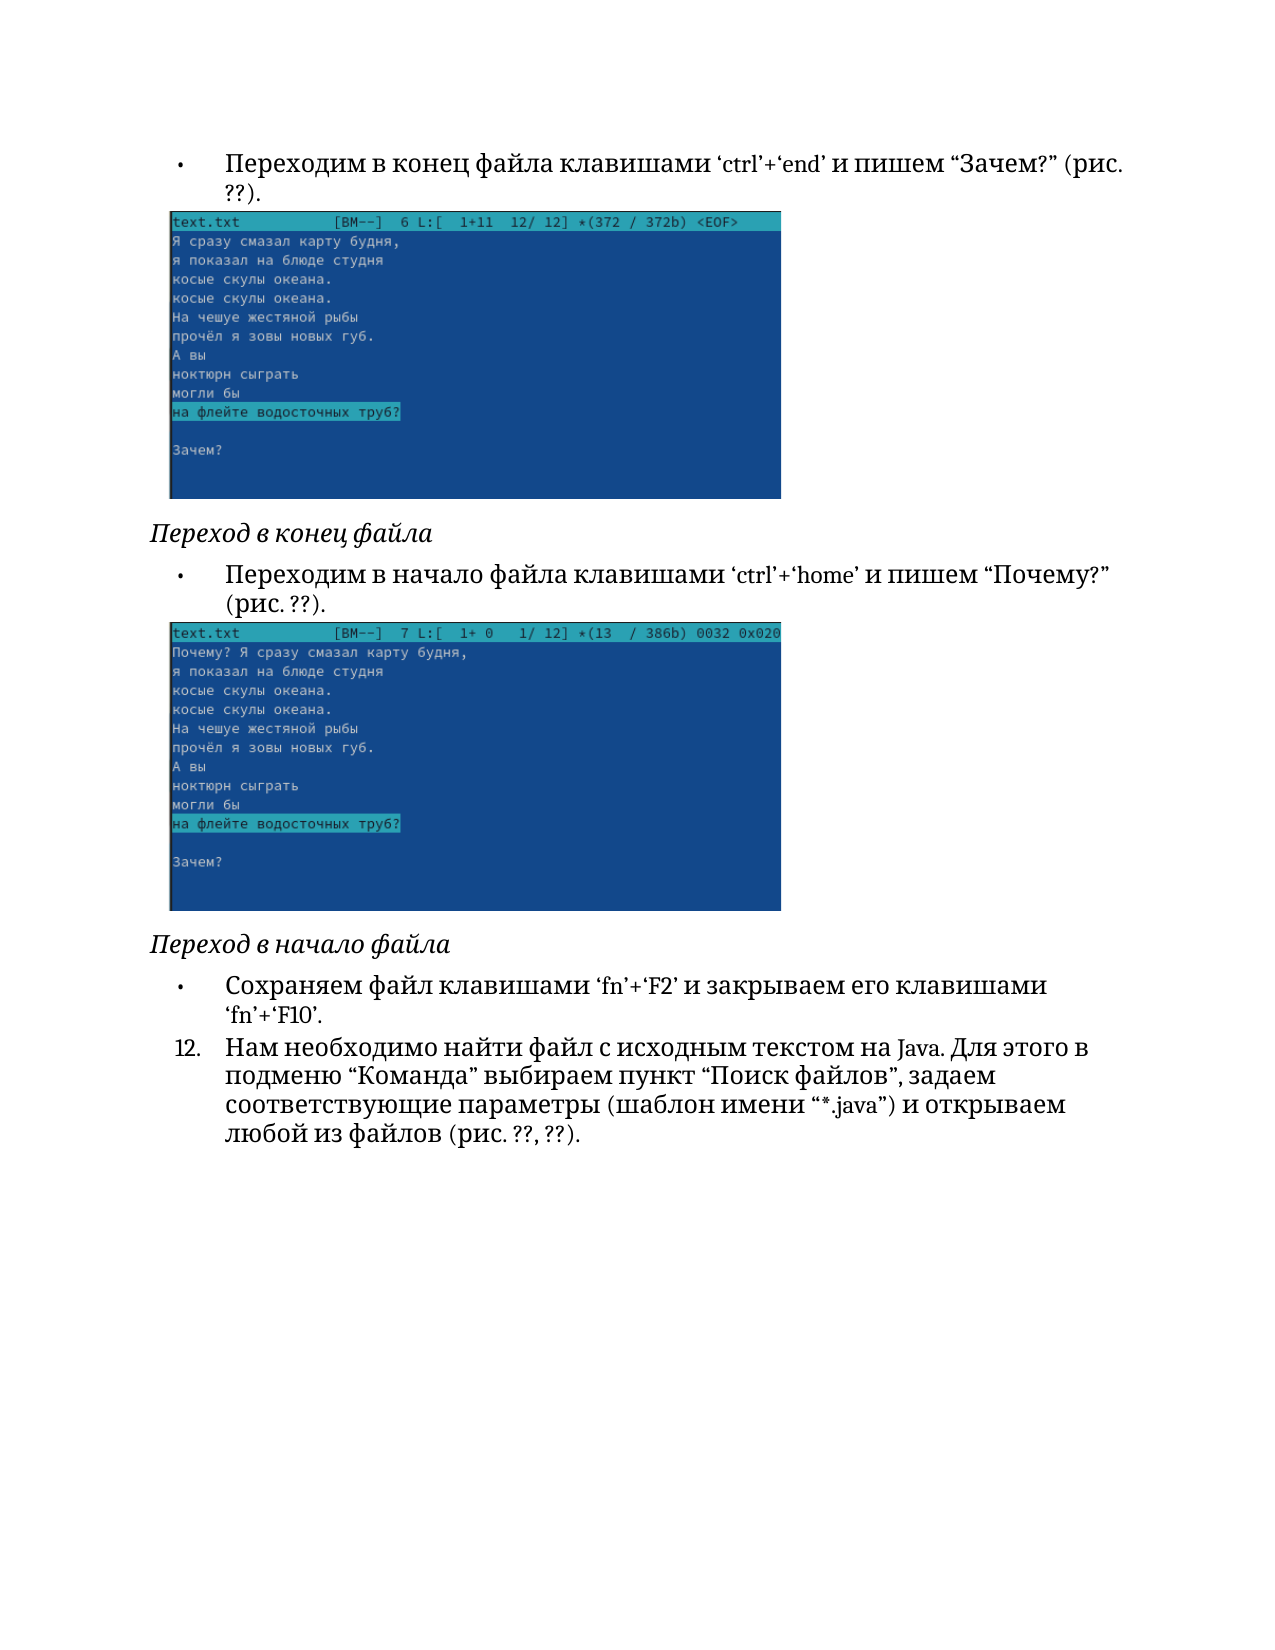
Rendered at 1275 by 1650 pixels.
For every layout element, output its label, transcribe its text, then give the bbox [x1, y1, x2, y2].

list Сохраняем файл клавишами ‘fn’+‘F2’ и закрываем его клавишами ‘fn’+‘F10’. [175, 972, 1125, 1030]
picture [168, 211, 782, 499]
text Переход в конец файла [150, 520, 1125, 549]
list Нам необходимо найти файл с исходным текстом на Java. Для этого в подменю “Команда” выбираем пункт “Поиск файлов”, задаем соответствующие параметры (шаблон имени “*.java”) и открываем любой из файлов (рис. ??, ??). [175, 1033, 1125, 1148]
text Переход в начало файла [150, 931, 1125, 960]
list Переходим в конец файла клавишами ‘ctrl’+‘end’ и пишем “Зачем?” (рис. ??). [175, 150, 1125, 207]
picture [168, 622, 782, 911]
list Переходим в начало файла клавишами ‘ctrl’+‘home’ и пишем “Почему?” (рис. ??). [175, 561, 1125, 619]
